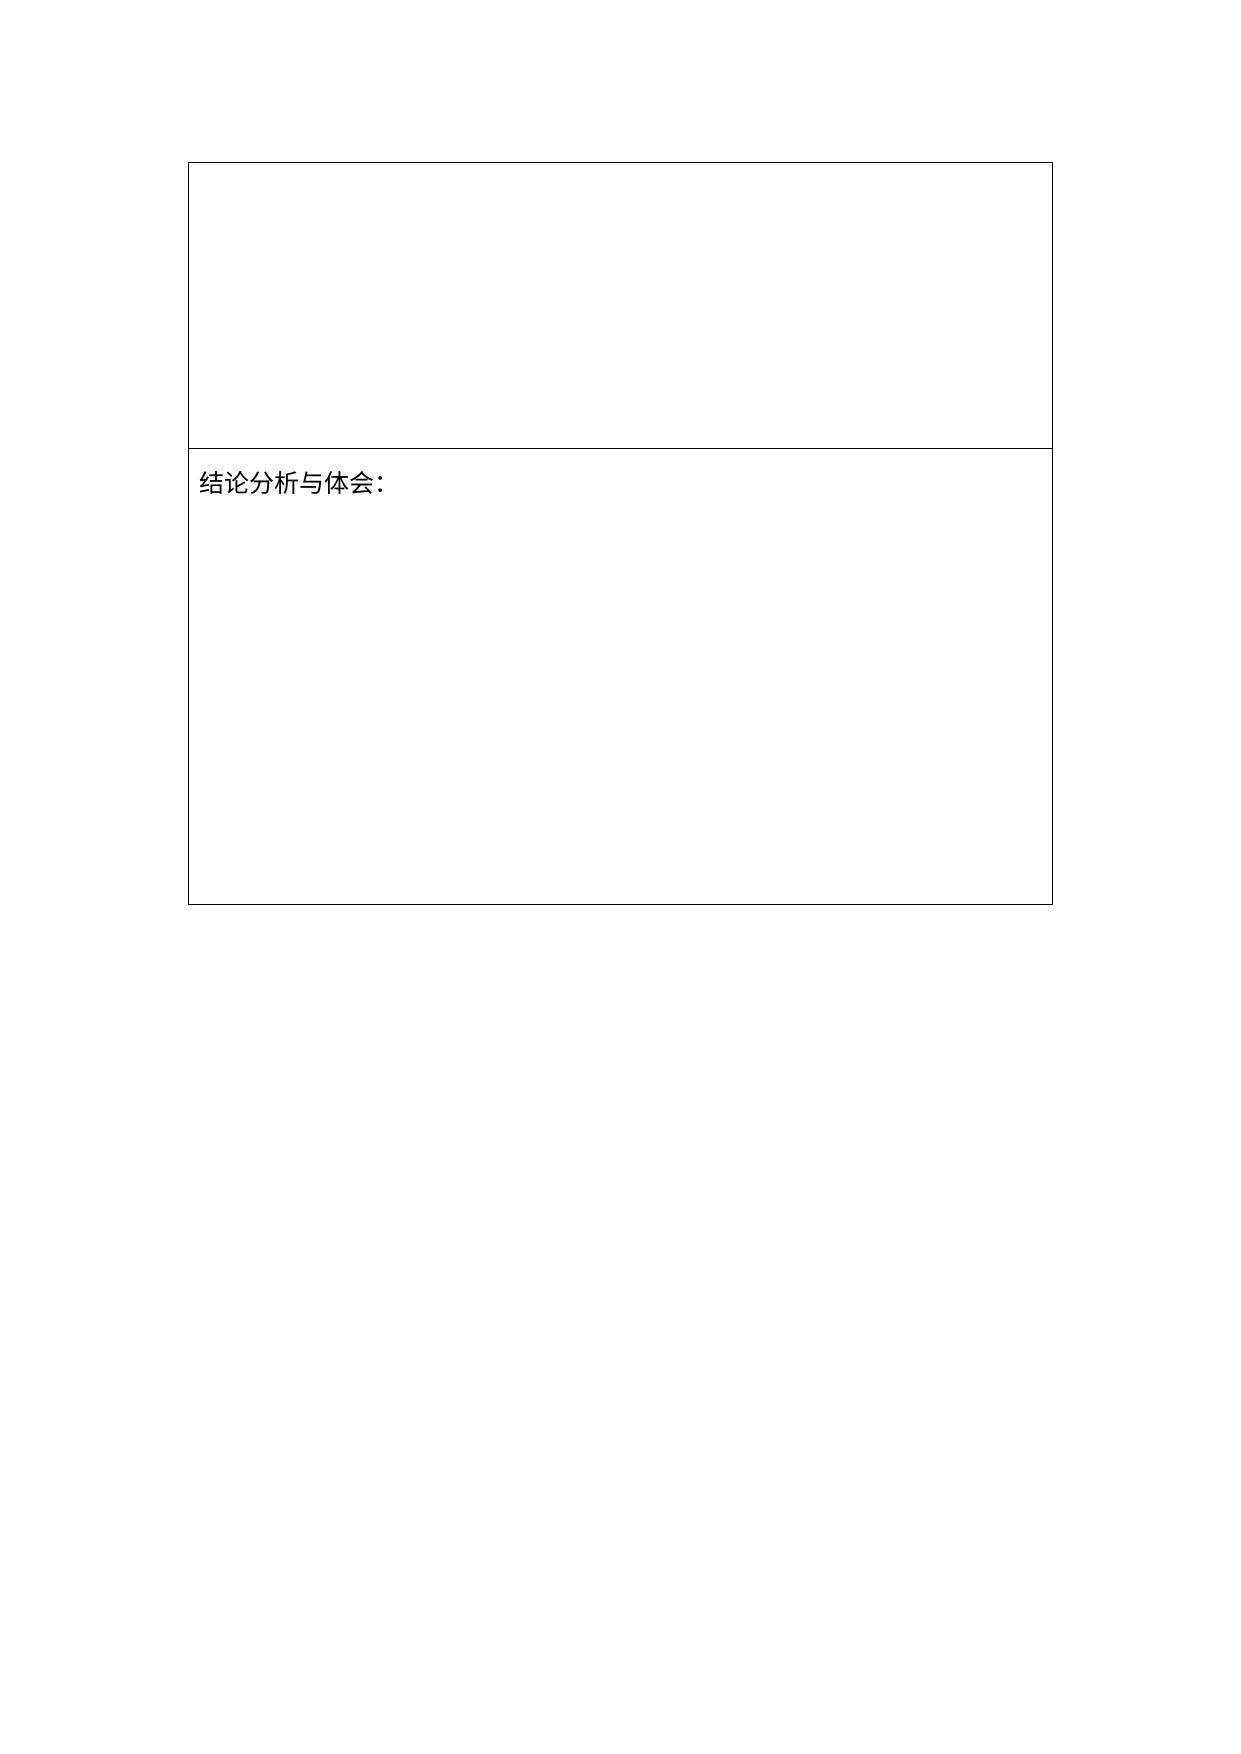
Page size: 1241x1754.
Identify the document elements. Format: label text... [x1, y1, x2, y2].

table_cell [189, 163, 1052, 448]
table_cell 结论分析与体会： [189, 449, 1052, 904]
